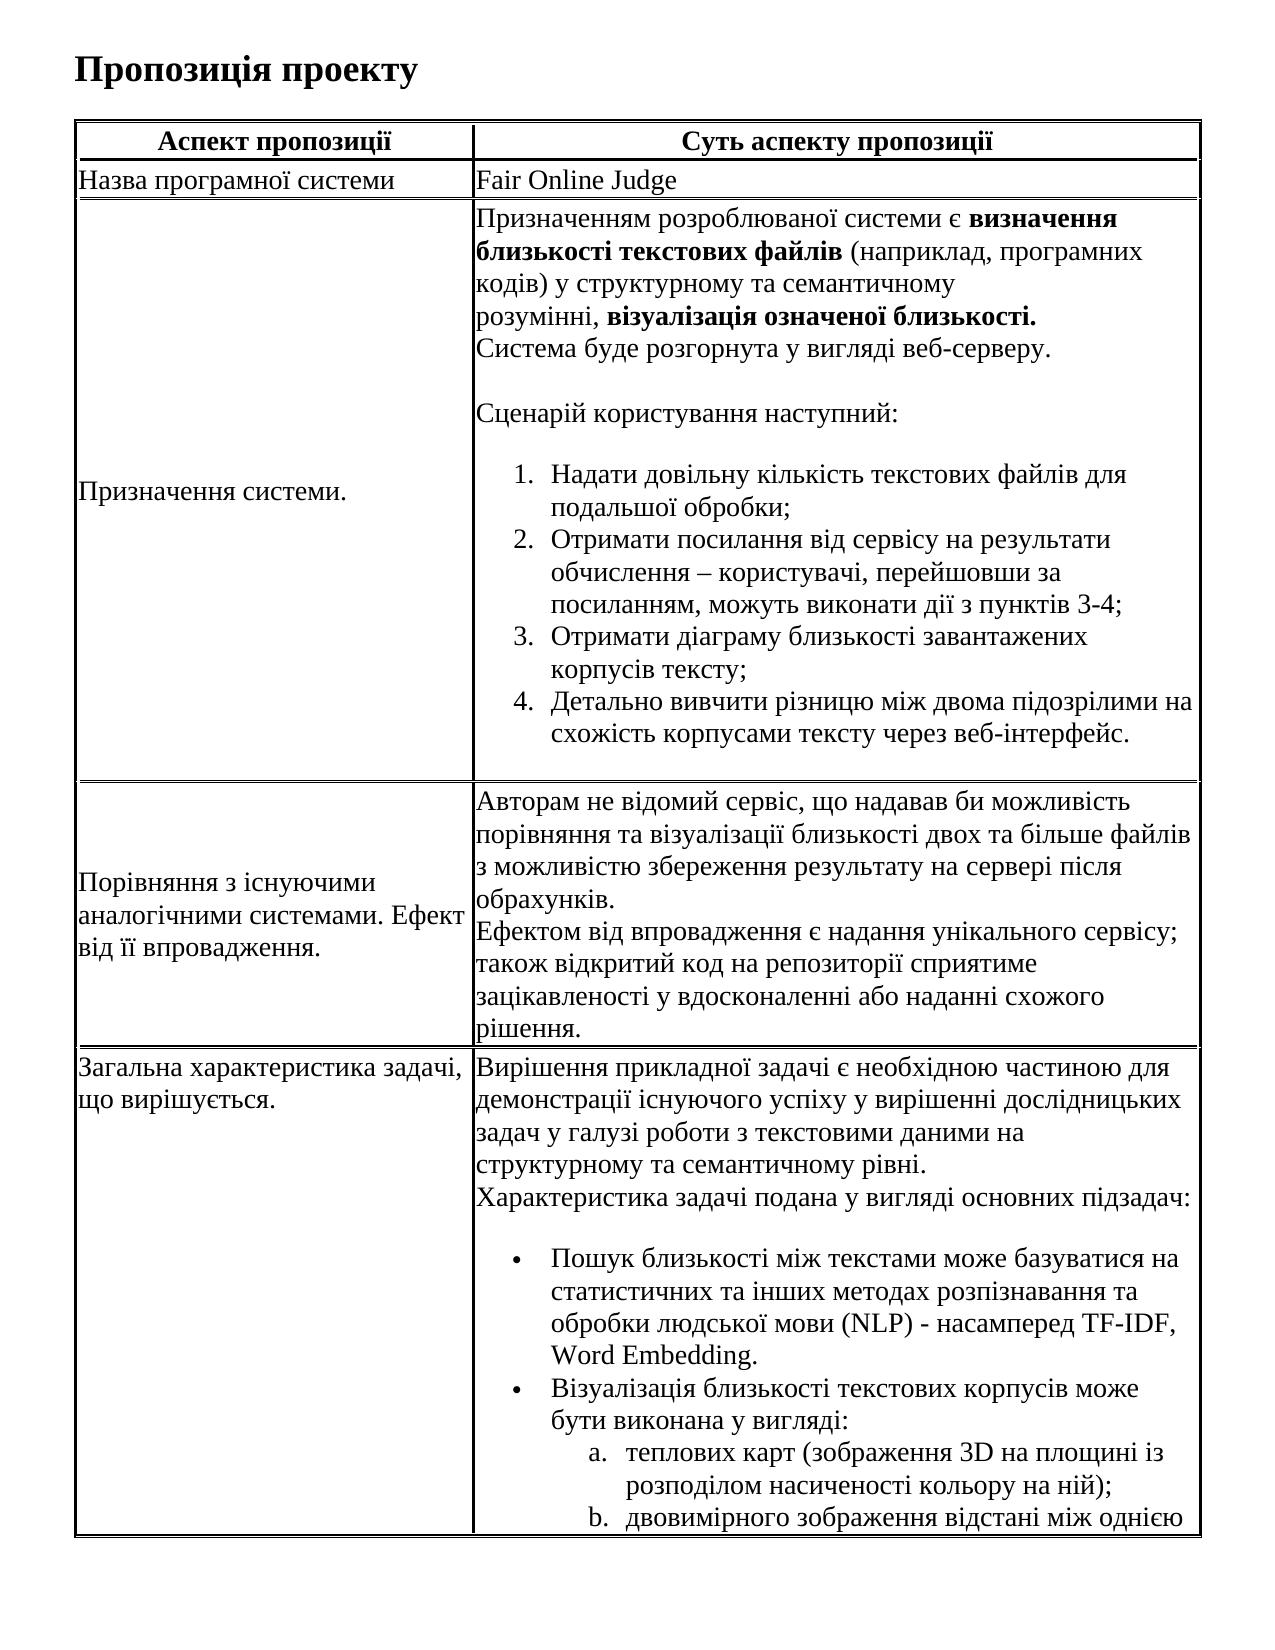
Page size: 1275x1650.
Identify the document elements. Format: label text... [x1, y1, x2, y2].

text Пропозиція проекту [74, 47, 1186, 90]
table_header Суть аспекту пропозиції [473, 123, 1199, 158]
table_cell Авторам не відомий сервіс, що надавав би можливість порівняння та візуалізації близькості двох та більше файлів з можливістю збереження результату на сервері після обрахунків. Ефектом від впровадження є надання унікального сервісу; також відкритий код на репозиторії сприятиме зацікавленості у вдосконаленні або наданні схожого рішення. [473, 780, 1201, 1045]
table_cell Призначення системи. [76, 197, 473, 780]
table_header Аспект пропозиції [77, 123, 473, 158]
table_cell Порівняння з існуючими аналогічними системами. Ефект від її впровадження. [76, 780, 473, 1045]
table_cell Fair Online Judge [475, 158, 1201, 197]
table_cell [77, 1045, 473, 1534]
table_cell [473, 1045, 1200, 1534]
table_cell Призначенням розроблюваної системи є визначення близькості текстових файлів (наприклад, програмних кодів) у структурному та семантичному розумінні, візуалізація означеної близькості. Система буде розгорнута у вигляді веб-серверу. Сценарій користування наступний: Надати довільну кількість текстових файлів для подальшої обробки; Отримати посилання від сервісу на результати обчислення – користувачі, перейшовши за посиланням, можуть виконати дії з пунктів 3-4; Отримати діаграму близькості завантажених корпусів тексту; Детально вивчити різницю між двома підозрілими на схожість корпусами тексту через веб-інтерфейс. [473, 197, 1201, 780]
table_cell Назва програмної системи [76, 158, 472, 197]
